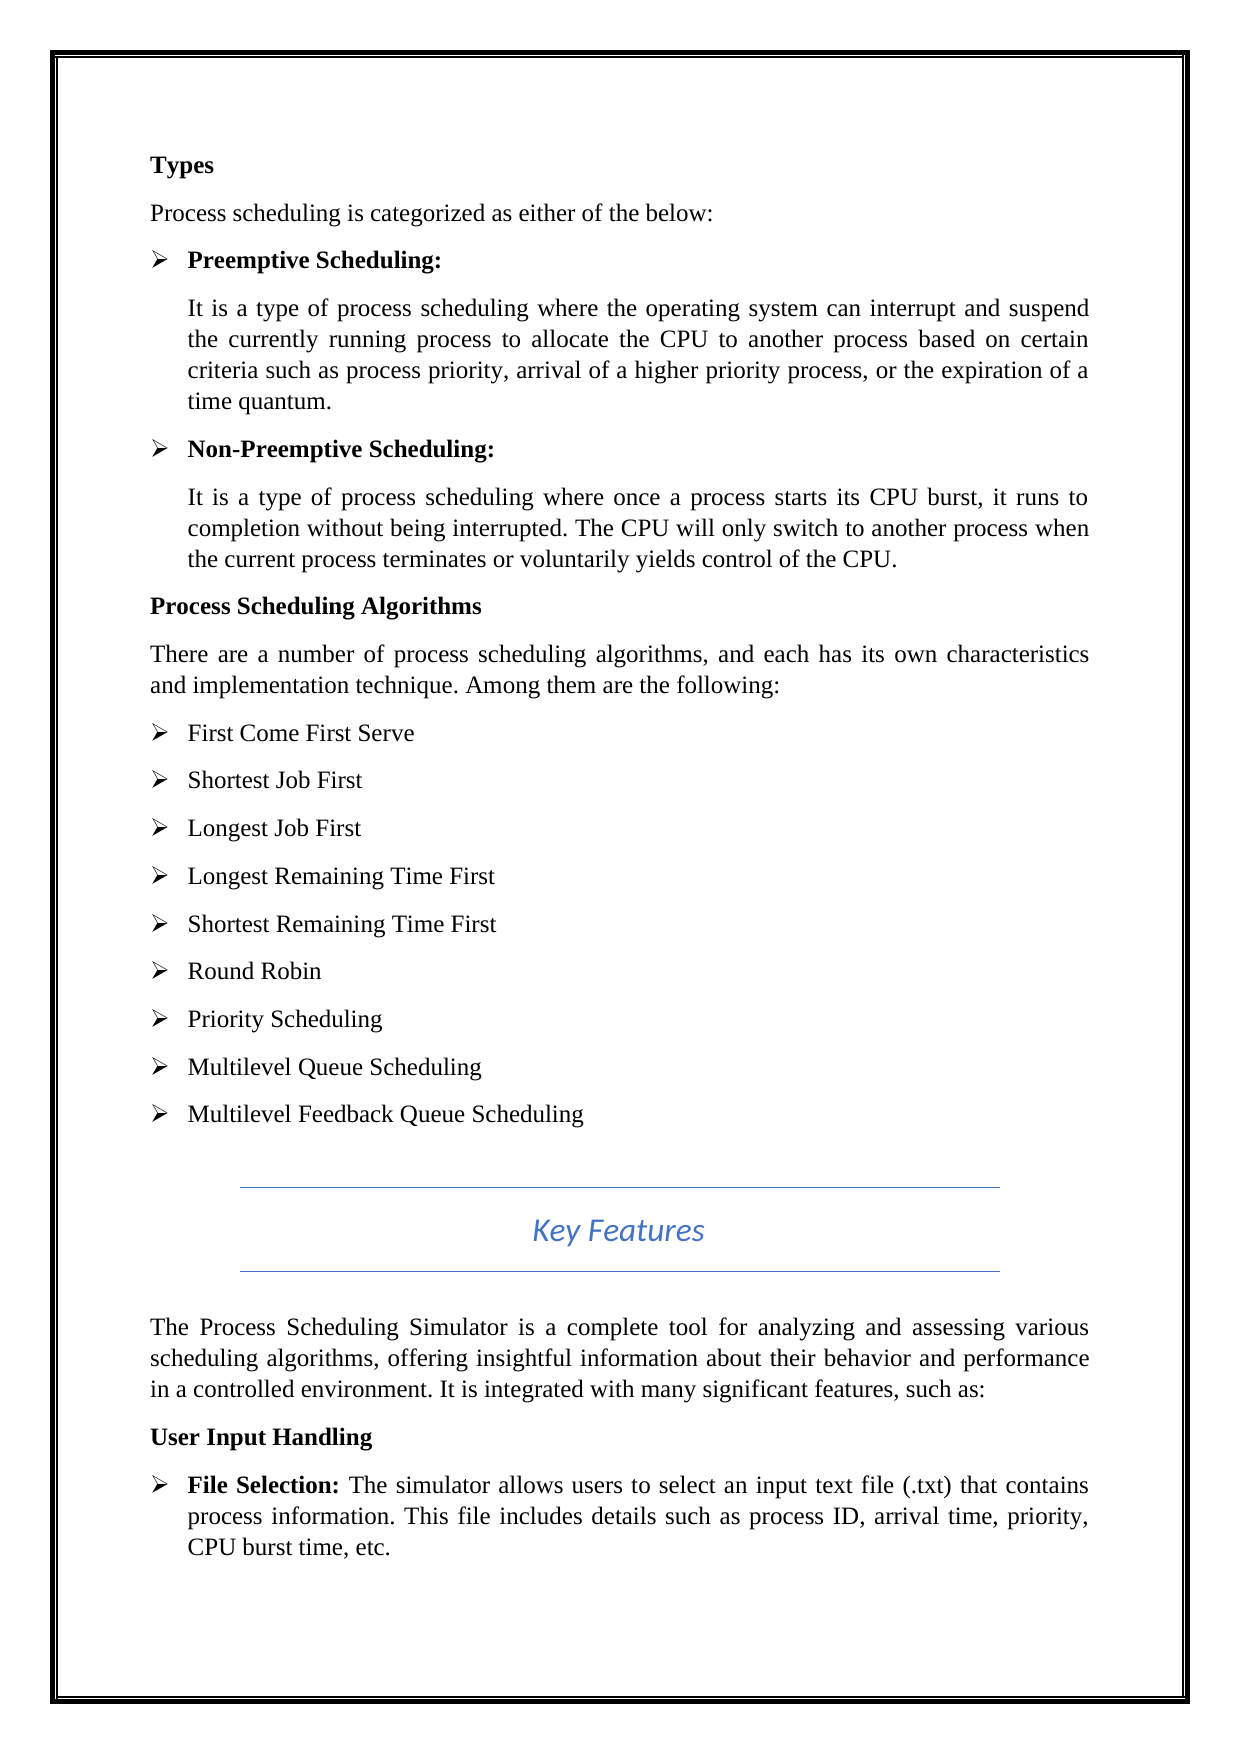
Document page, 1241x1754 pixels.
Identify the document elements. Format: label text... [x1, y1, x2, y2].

list Multilevel Feedback Queue Scheduling [150, 1099, 1090, 1128]
list Round Robin [150, 956, 1090, 985]
list Shortest Remaining Time First [150, 909, 1090, 937]
text Types [150, 150, 1090, 179]
list Priority Scheduling [150, 1004, 1090, 1033]
text User Input Handling [150, 1422, 1090, 1451]
text There are a number of process scheduling algorithms, and each has its own characteristics and implementation technique. Among them are the following: [150, 639, 1090, 699]
list File Selection: The simulator allows users to select an input text file (.txt) that contains process information. This file includes details such as process ID, arrival time, priority, CPU burst time, etc. [150, 1470, 1090, 1561]
list Preemptive Scheduling: [150, 245, 1090, 274]
list Shortest Job First [150, 766, 1090, 794]
text Key Features [240, 1188, 1000, 1271]
text It is a type of process scheduling where once a process starts its CPU burst, it runs to completion without being interrupted. The CPU will only switch to another process when the current process terminates or voluntarily yields control of the CPU. [187, 482, 1090, 572]
text The Process Scheduling Simulator is a complete tool for analyzing and assessing various scheduling algorithms, offering insightful information about their behavior and performance in a controlled environment. It is integrated with many significant features, such as: [150, 1312, 1090, 1403]
text It is a type of process scheduling where the operating system can interrupt and suspend the currently running process to allocate the CPU to another process based on certain criteria such as process priority, arrival of a higher priority process, or the expiration of a time quantum. [187, 293, 1090, 415]
list Longest Job First [150, 813, 1090, 842]
text Process Scheduling Algorithms [150, 591, 1090, 620]
list Multilevel Queue Scheduling [150, 1052, 1090, 1081]
list Non-Preemptive Scheduling: [150, 434, 1090, 463]
text Process scheduling is categorized as either of the below: [150, 198, 1090, 226]
list First Come First Serve [150, 718, 1090, 747]
list Longest Remaining Time First [150, 861, 1090, 890]
